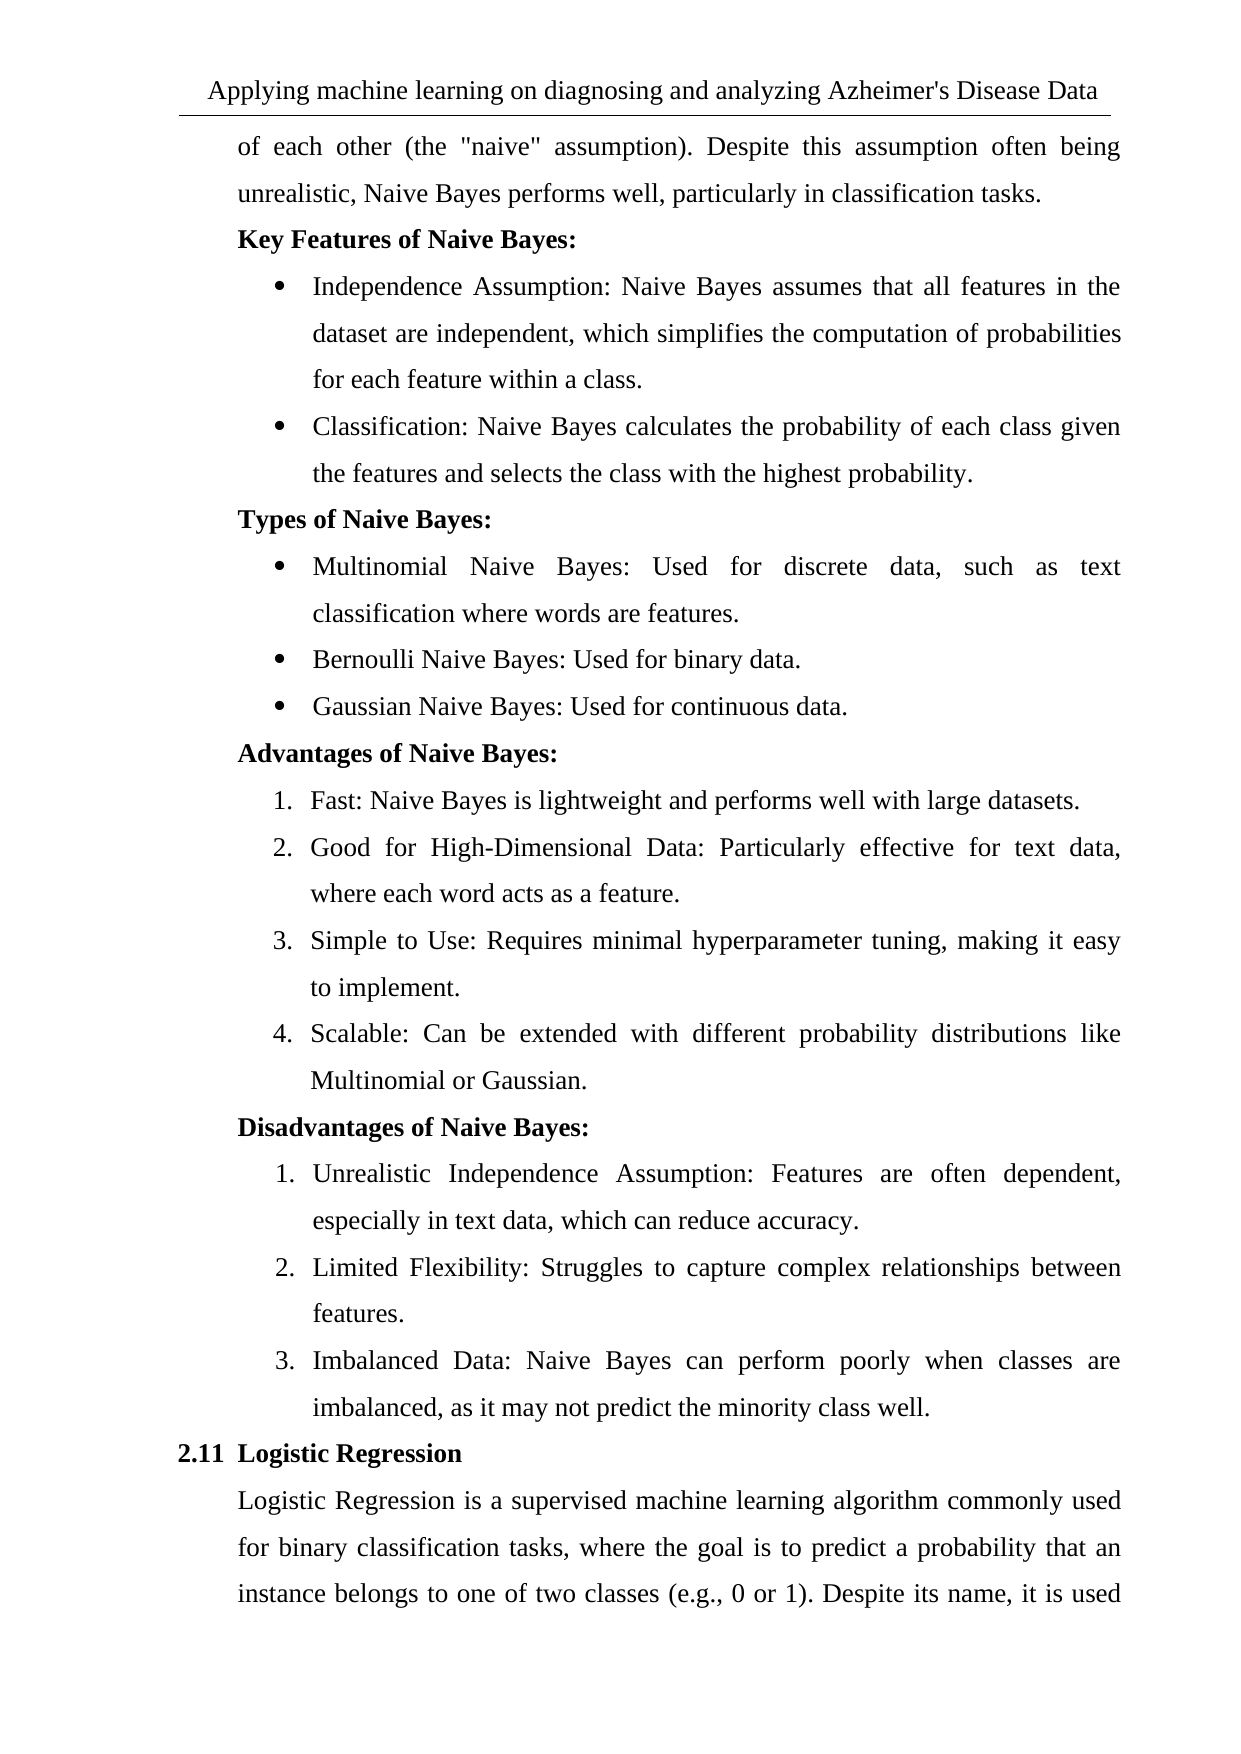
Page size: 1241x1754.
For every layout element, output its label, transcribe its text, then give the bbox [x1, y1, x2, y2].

list Good for High-Dimensional Data: Particularly effective for text data, where each word acts as a feature. [273, 831, 1122, 908]
list Classification: Naive Bayes calculates the probability of each class given the features and selects the class with the highest probability. [275, 410, 1122, 488]
list Scalable: Can be extended with different probability distributions like Multinomial or Gaussian. [273, 1017, 1122, 1095]
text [237, 130, 1122, 208]
list Unrealistic Independence Assumption: Features are often dependent, especially in text data, which can reduce accuracy. [275, 1157, 1122, 1235]
list Independence Assumption: Naive Bayes assumes that all features in the dataset are independent, which simplifies the computation of probabilities for each feature within a class. [275, 270, 1122, 394]
text Types of Naive Bayes: [237, 503, 1122, 535]
list Bernoulli Naive Bayes: Used for binary data. [275, 644, 1122, 675]
text Key Features of Naive Bayes: [237, 223, 1122, 254]
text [237, 1484, 1122, 1608]
list Simple to Use: Requires minimal hyperparameter tuning, making it easy to implement. [273, 924, 1122, 1002]
list Multinomial Naive Bayes: Used for discrete data, such as text classification where words are features. [275, 550, 1122, 628]
list Limited Flexibility: Struggles to capture complex relationships between features. [275, 1251, 1122, 1328]
list Gaussian Naive Bayes: Used for continuous data. [275, 691, 1122, 722]
list Fast: Naive Bayes is lightweight and performs well with large datasets. [273, 784, 1122, 815]
subtitle Logistic Regression [177, 1437, 1122, 1468]
list Imbalanced Data: Naive Bayes can perform poorly when classes are imbalanced, as it may not predict the minority class well. [275, 1344, 1122, 1422]
text Advantages of Naive Bayes: [237, 737, 1122, 768]
text Disadvantages of Naive Bayes: [237, 1111, 1122, 1142]
